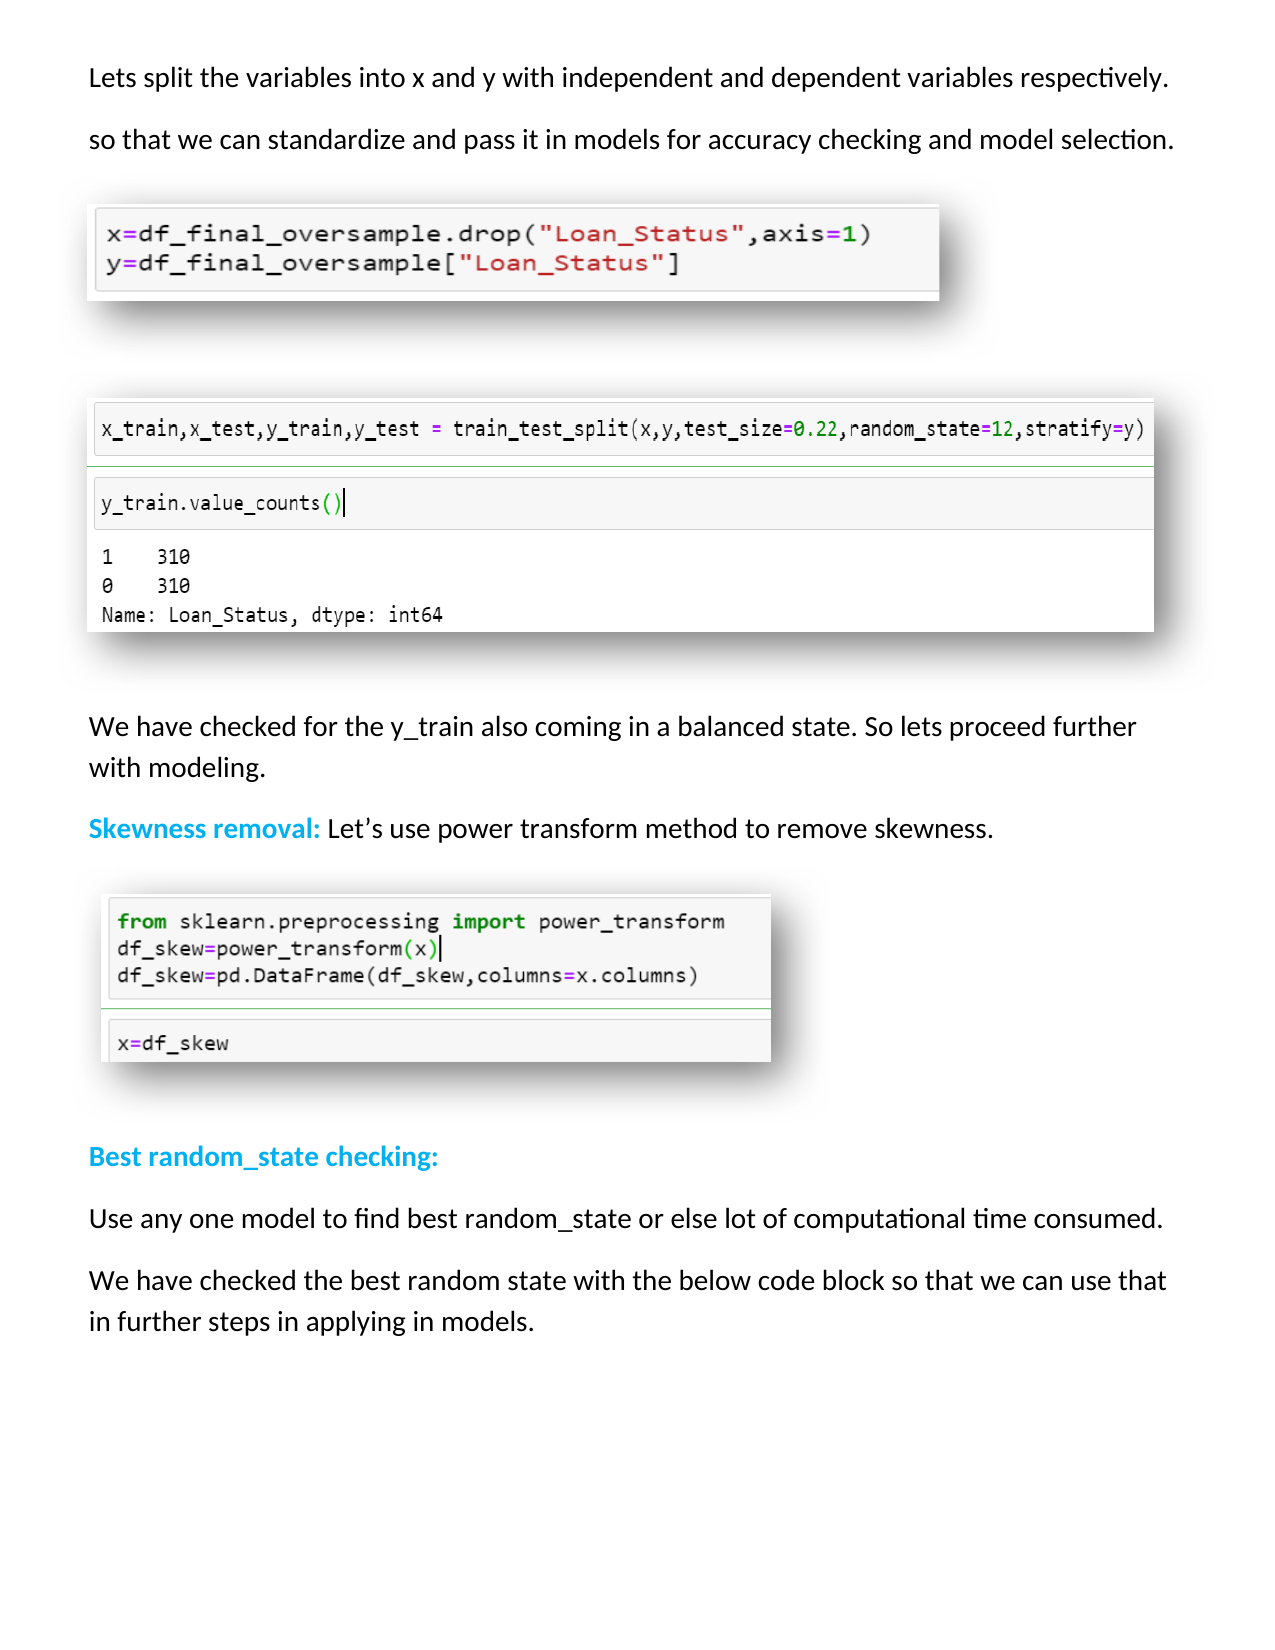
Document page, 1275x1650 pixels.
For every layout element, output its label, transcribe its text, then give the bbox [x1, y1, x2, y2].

text We have checked for the y_train also coming in a balanced state. So lets proceed further with modeling. [89, 708, 1196, 784]
text Use any one model to find best random_state or else lot of computational time consumed. [89, 1200, 1196, 1236]
text We have checked the best random state with the below code block so that we can use that in further steps in applying in models. [89, 1262, 1196, 1338]
text Lets split the variables into x and y with independent and dependent variables respectively. [89, 59, 1196, 95]
text Skewness removal: Let’s use power transform method to remove skewness. [89, 811, 1196, 846]
picture [87, 398, 1154, 632]
text so that we can standardize and pass it in models for accuracy checking and model selection. [89, 121, 1196, 157]
picture [101, 894, 771, 1062]
text Best random_state checking: [89, 1138, 1196, 1174]
picture [87, 204, 940, 301]
